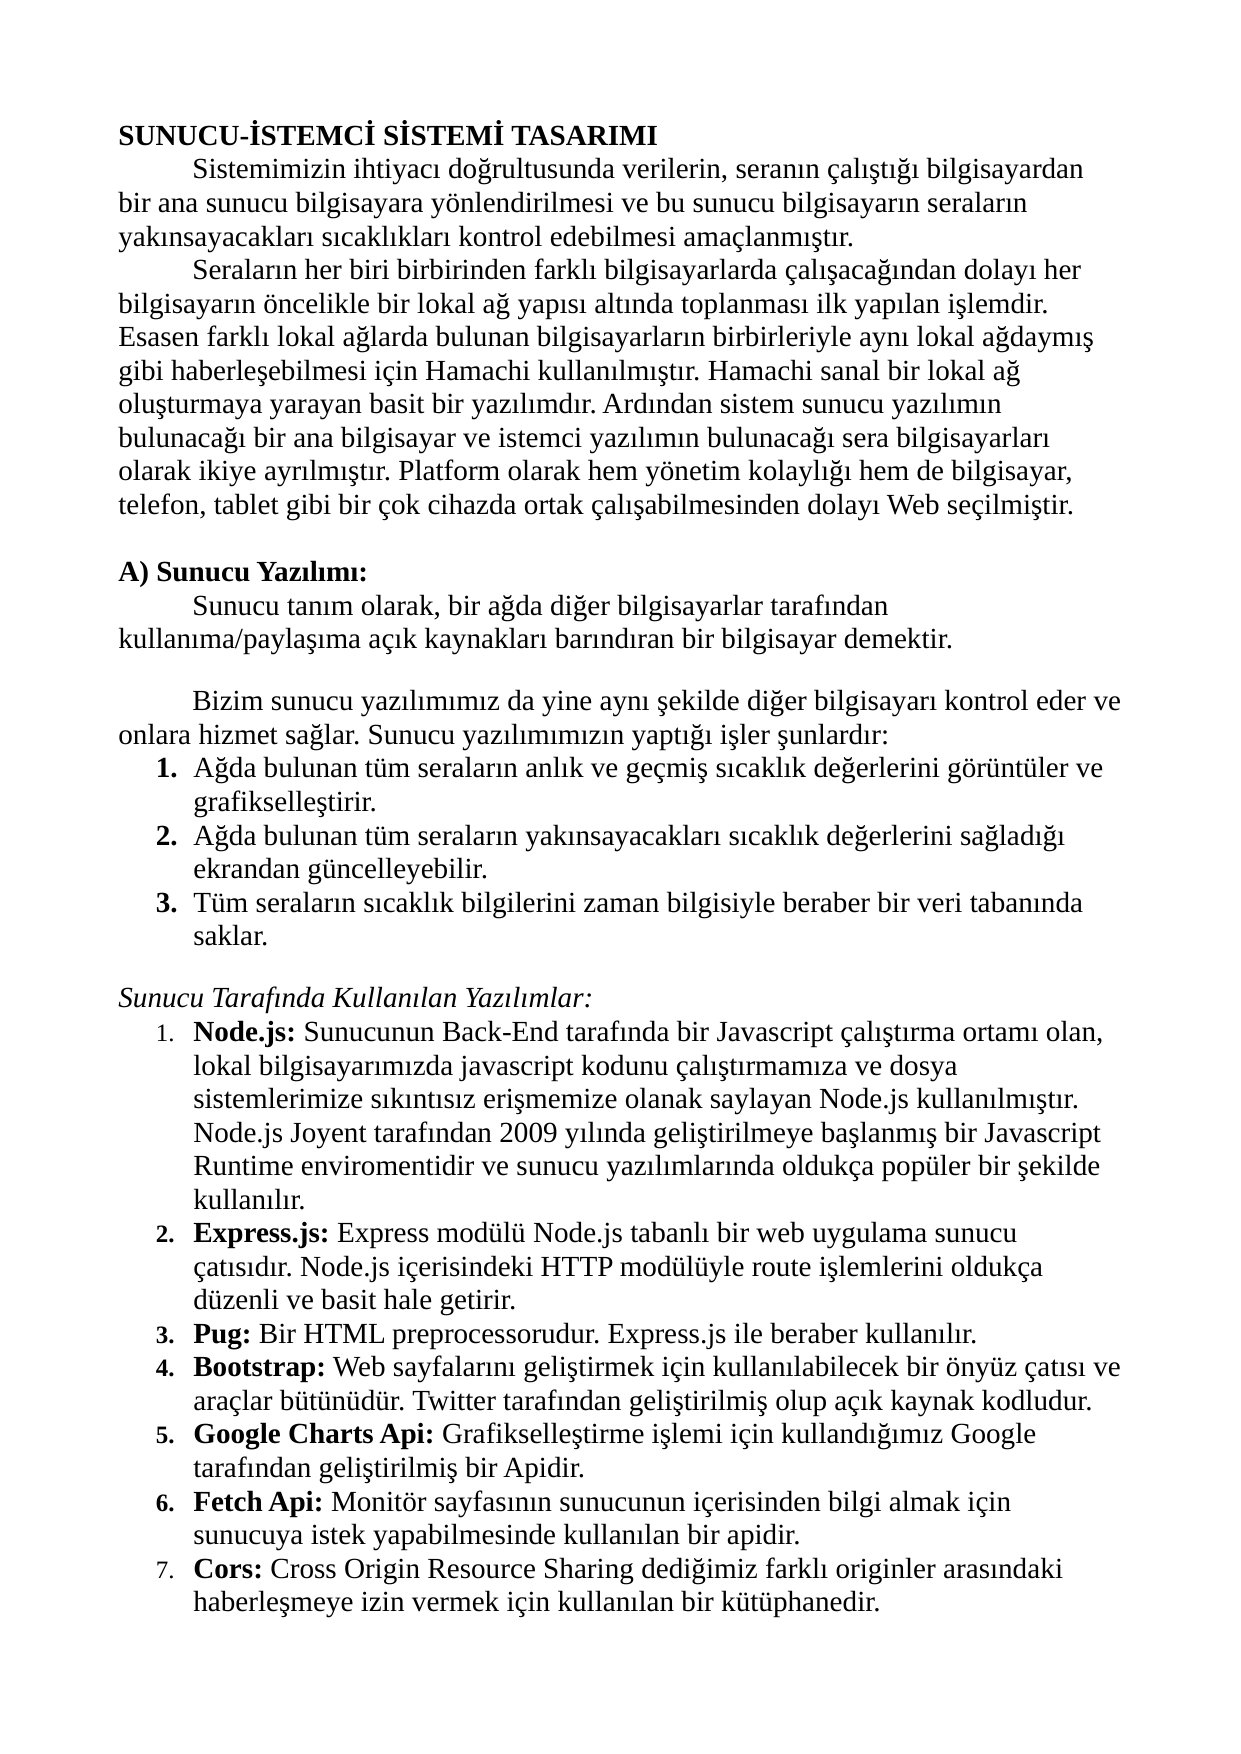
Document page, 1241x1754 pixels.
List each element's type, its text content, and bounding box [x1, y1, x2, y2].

list Ağda bulunan tüm seraların anlık ve geçmiş sıcaklık değerlerini görüntüler ve grafikselleştirir. [156, 751, 1122, 818]
text SUNUCU-İSTEMCİ SİSTEMİ TASARIMI [118, 118, 1122, 152]
text Sistemimizin ihtiyacı doğrultusunda verilerin, seranın çalıştığı bilgisayardan bir ana sunucu bilgisayara yönlendirilmesi ve bu sunucu bilgisayarın seraların yakınsayacakları sıcaklıkları kontrol edebilmesi amaçlanmıştır. [118, 152, 1122, 252]
text Bizim sunucu yazılımımız da yine aynı şekilde diğer bilgisayarı kontrol eder ve onlara hizmet sağlar. Sunucu yazılımımızın yaptığı işler şunlardır: [118, 683, 1122, 751]
list Ağda bulunan tüm seraların yakınsayacakları sıcaklık değerlerini sağladığı ekrandan güncelleyebilir. [156, 818, 1122, 885]
list Cors: Cross Origin Resource Sharing dediğimiz farklı originler arasındaki haberleşmeye izin vermek için kullanılan bir kütüphanedir. [156, 1551, 1122, 1618]
list Google Charts Api: Grafikselleştirme işlemi için kullandığımız Google tarafından geliştirilmiş bir Apidir. [156, 1417, 1122, 1484]
list Express.js: Express modülü Node.js tabanlı bir web uygulama sunucu çatısıdır. Node.js içerisindeki HTTP modülüyle route işlemlerini oldukça düzenli ve basit hale getirir. [156, 1215, 1122, 1316]
text A) Sunucu Yazılımı: [118, 554, 1122, 588]
text Seraların her biri birbirinden farklı bilgisayarlarda çalışacağından dolayı her bilgisayarın öncelikle bir lokal ağ yapısı altında toplanması ilk yapılan işlemdir. Esasen farklı lokal ağlarda bulunan bilgisayarların birbirleriyle aynı lokal ağdaymış gibi haberleşebilmesi için Hamachi kullanılmıştır. Hamachi sanal bir lokal ağ oluşturmaya yarayan basit bir yazılımdır. Ardından sistem sunucu yazılımın bulunacağı bir ana bilgisayar ve istemci yazılımın bulunacağı sera bilgisayarları olarak ikiye ayrılmıştır. Platform olarak hem yönetim kolaylığı hem de bilgisayar, telefon, tablet gibi bir çok cihazda ortak çalışabilmesinden dolayı Web seçilmiştir. [118, 252, 1122, 521]
list Fetch Api: Monitör sayfasının sunucunun içerisinden bilgi almak için sunucuya istek yapabilmesinde kullanılan bir apidir. [156, 1484, 1122, 1551]
text Sunucu Tarafında Kullanılan Yazılımlar: [118, 981, 1122, 1014]
list Tüm seraların sıcaklık bilgilerini zaman bilgisiyle beraber bir veri tabanında saklar. [156, 885, 1122, 952]
text Sunucu tanım olarak, bir ağda diğer bilgisayarlar tarafından kullanıma/paylaşıma açık kaynakları barındıran bir bilgisayar demektir. [118, 588, 1122, 655]
list Node.js: Sunucunun Back-End tarafında bir Javascript çalıştırma ortamı olan, lokal bilgisayarımızda javascript kodunu çalıştırmamıza ve dosya sistemlerimize sıkıntısız erişmemize olanak saylayan Node.js kullanılmıştır. Node.js Joyent tarafından 2009 yılında geliştirilmeye başlanmış bir Javascript Runtime enviromentidir ve sunucu yazılımlarında oldukça popüler bir şekilde kullanılır. [156, 1014, 1122, 1215]
list Pug: Bir HTML preprocessorudur. Express.js ile beraber kullanılır. [156, 1316, 1122, 1349]
list Bootstrap: Web sayfalarını geliştirmek için kullanılabilecek bir önyüz çatısı ve araçlar bütünüdür. Twitter tarafından geliştirilmiş olup açık kaynak kodludur. [156, 1349, 1122, 1417]
